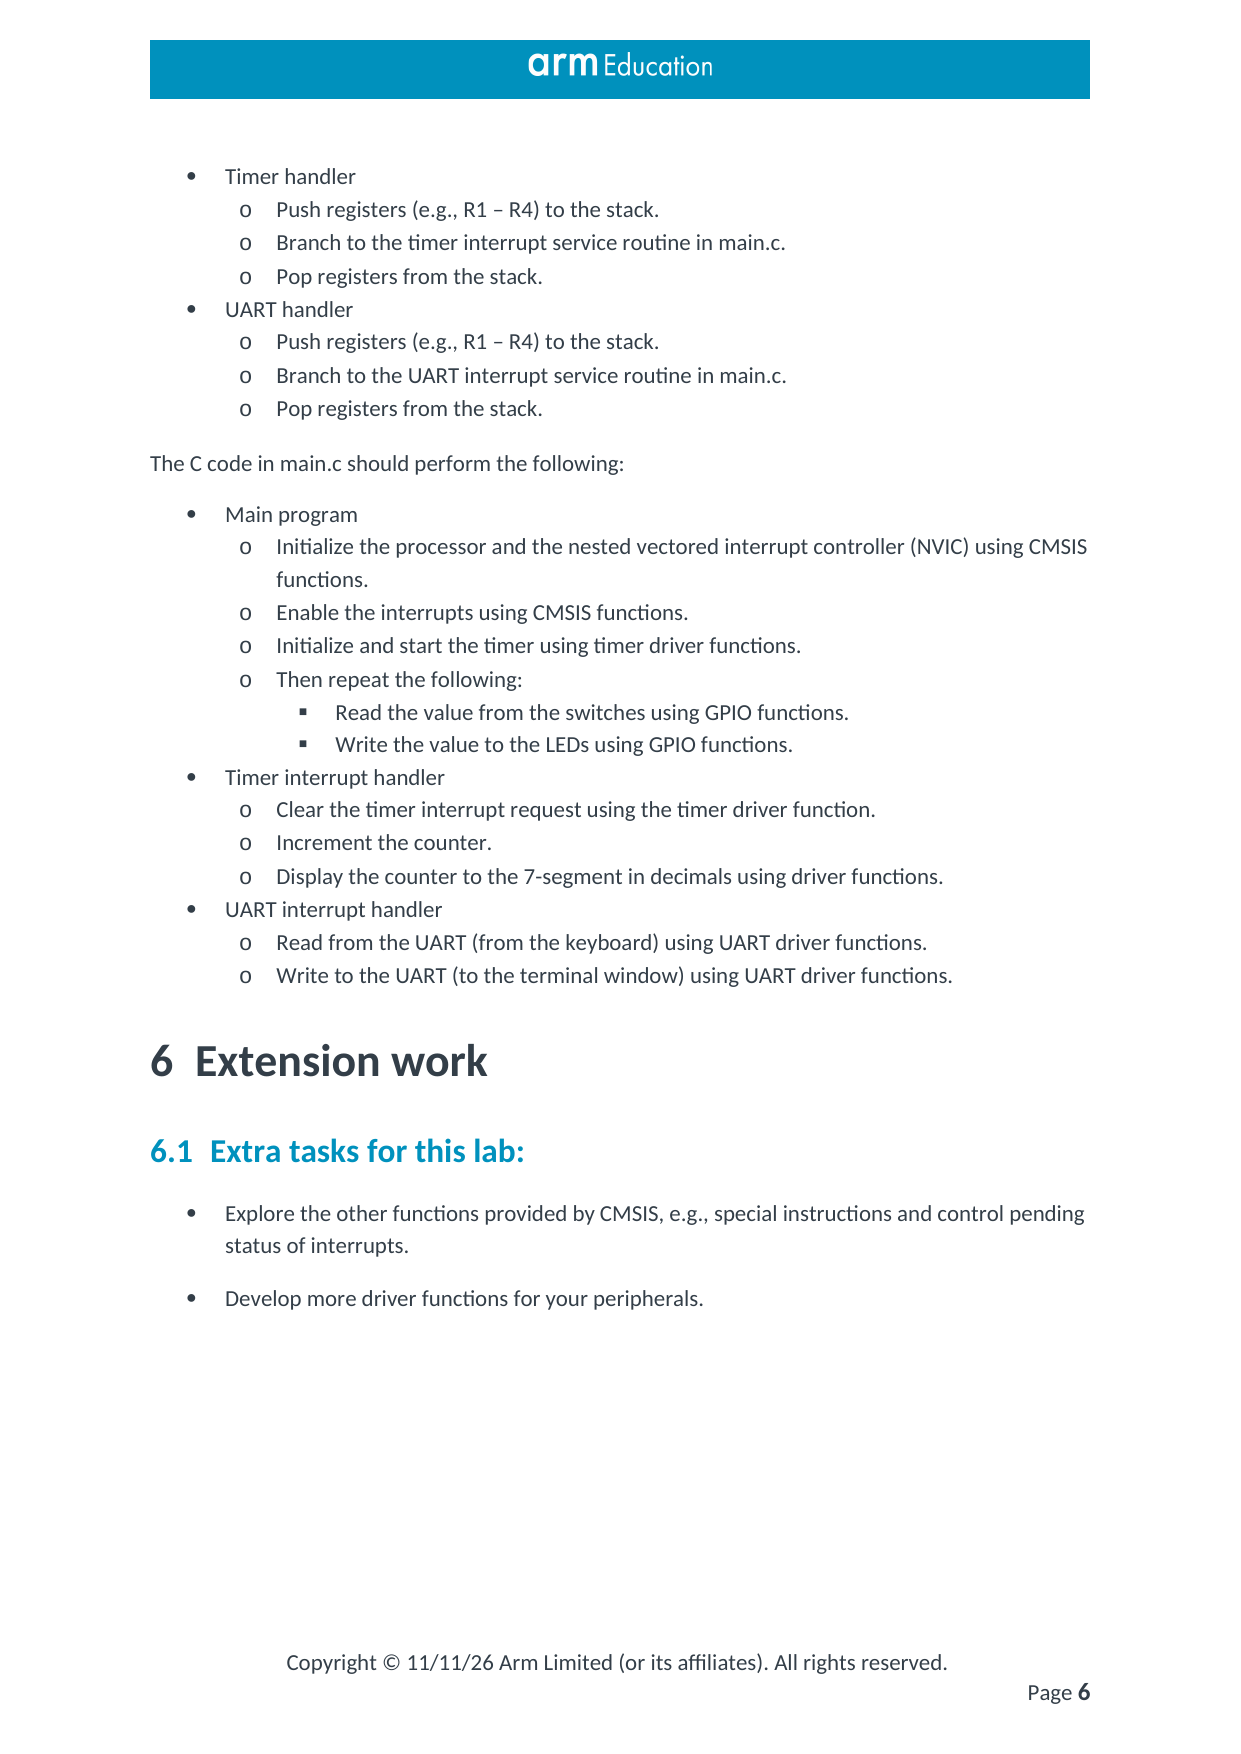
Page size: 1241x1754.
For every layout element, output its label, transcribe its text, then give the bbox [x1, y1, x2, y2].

list Increment the counter. [239, 828, 1090, 858]
list Timer interrupt handler [187, 763, 1090, 791]
subtitle Extension work [150, 1032, 1090, 1088]
list Clear the timer interrupt request using the timer driver function. [239, 795, 1090, 824]
list Pop registers from the stack. [239, 262, 1090, 291]
list Display the counter to the 7-segment in decimals using driver functions. [239, 862, 1090, 891]
text The C code in main.c should perform the following: [150, 449, 1090, 477]
list UART interrupt handler [187, 896, 1090, 923]
list Write to the UART (to the terminal window) using UART driver functions. [239, 961, 1090, 990]
list Write the value to the LEDs using GPIO functions. [298, 731, 1090, 758]
subtitle Extra tasks for this lab: [150, 1130, 1090, 1171]
list Then repeat the following: [239, 665, 1090, 694]
list Timer handler [187, 162, 1090, 191]
picture [529, 54, 548, 75]
list Read the value from the switches using GPIO functions. [298, 698, 1090, 726]
list Explore the other functions provided by CMSIS, e.g., special instructions and control pending status of interrupts. [187, 1199, 1090, 1259]
list Initialize the processor and the nested vectored interrupt controller (NVIC) using CMSIS functions. [239, 532, 1090, 593]
list Push registers (e.g., R1 – R4) to the stack. [239, 195, 1090, 224]
picture [606, 55, 615, 75]
picture [570, 54, 597, 75]
list UART handler [187, 295, 1090, 323]
list Develop more driver functions for your peripherals. [187, 1284, 1090, 1312]
list Branch to the UART interrupt service routine in main.c. [239, 361, 1090, 390]
list Initialize and start the timer using timer driver functions. [239, 631, 1090, 660]
list Read from the UART (from the keyboard) using UART driver functions. [239, 928, 1090, 957]
list Main program [187, 500, 1090, 528]
list Pop registers from the stack. [239, 394, 1090, 424]
list Push registers (e.g., R1 – R4) to the stack. [239, 327, 1090, 357]
picture [675, 58, 679, 75]
picture [554, 54, 566, 75]
list Enable the interrupts using CMSIS functions. [239, 598, 1090, 627]
list Branch to the timer interrupt service routine in main.c. [239, 228, 1090, 257]
